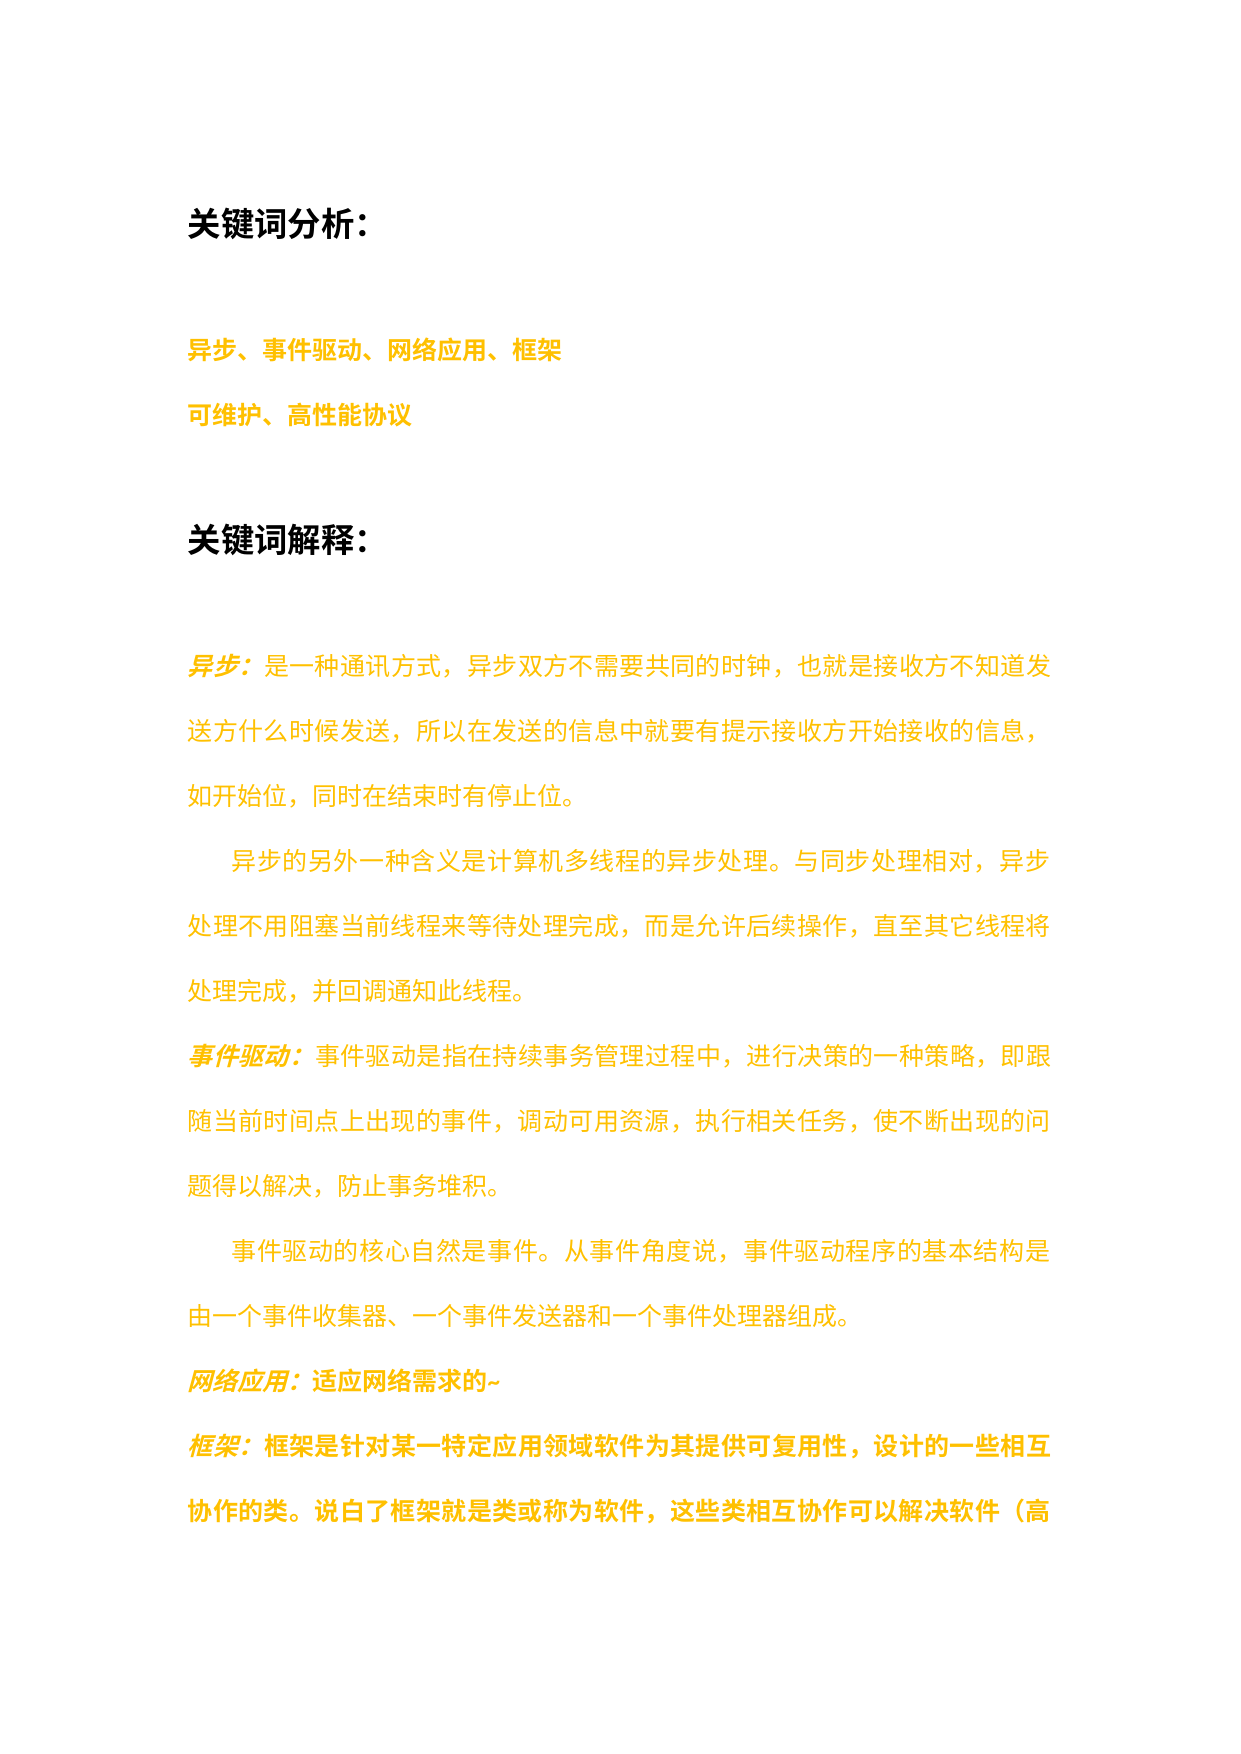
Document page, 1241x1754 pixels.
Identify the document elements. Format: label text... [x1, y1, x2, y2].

text 异步、事件驱动、网络应用、框架 [187, 316, 1053, 381]
text 事件驱动：事件驱动是指在持续事务管理过程中，进行决策的一种策略，即跟随当前时间点上出现的事件，调动可用资源，执行相关任务，使不断出现的问题得以解决，防止事务堆积。 [187, 1022, 1053, 1217]
text 事件驱动的核心自然是事件。从事件角度说，事件驱动程序的基本结构是由一个事件收集器、一个事件发送器和一个事件处理器组成。 [187, 1217, 1053, 1347]
text 框架：框架是针对某一特定应用领域软件为其提供可复用性，设计的一些相互协作的类。说白了框架就是类或称为软件，这些类相互协作可以解决软件（高内聚、低耦合）的可复用性，还能帮你完成一些基础工作。 [187, 1412, 1053, 1542]
text 异步：是一种通讯方式，异步双方不需要共同的时钟，也就是接收方不知道发送方什么时候发送，所以在发送的信息中就要有提示接收方开始接收的信息，如开始位，同时在结束时有停止位。 [187, 632, 1053, 827]
subtitle 关键词解释： [187, 505, 1053, 570]
subtitle 关键词分析： [187, 189, 1053, 254]
text 网络应用：适应网络需求的~ [187, 1347, 1053, 1412]
text 异步的另外一种含义是计算机多线程的异步处理。与同步处理相对，异步处理不用阻塞当前线程来等待处理完成，而是允许后续操作，直至其它线程将处理完成，并回调通知此线程。 [187, 827, 1053, 1022]
text 可维护、高性能协议 [187, 381, 1053, 446]
